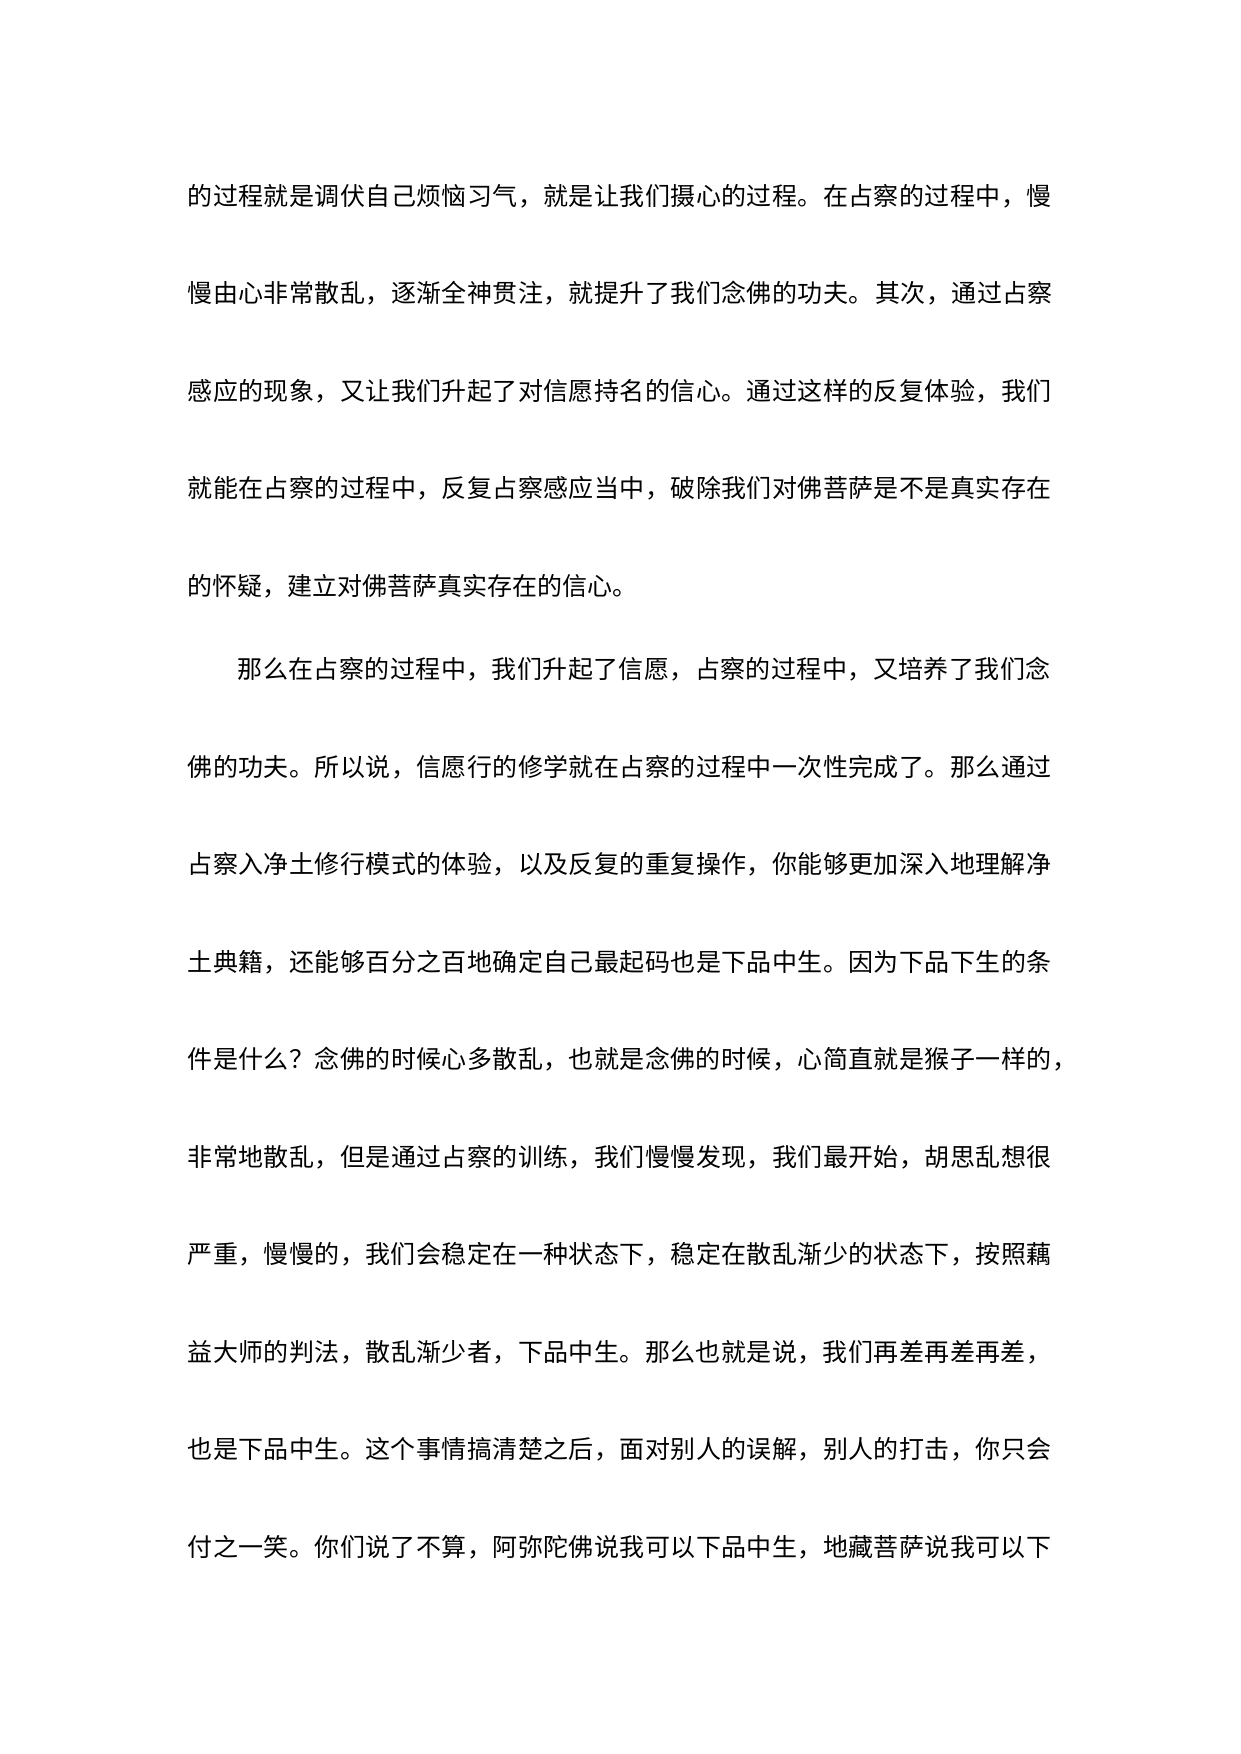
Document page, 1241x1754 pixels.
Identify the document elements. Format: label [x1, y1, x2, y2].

text [187, 635, 1053, 1578]
text [187, 162, 1053, 617]
